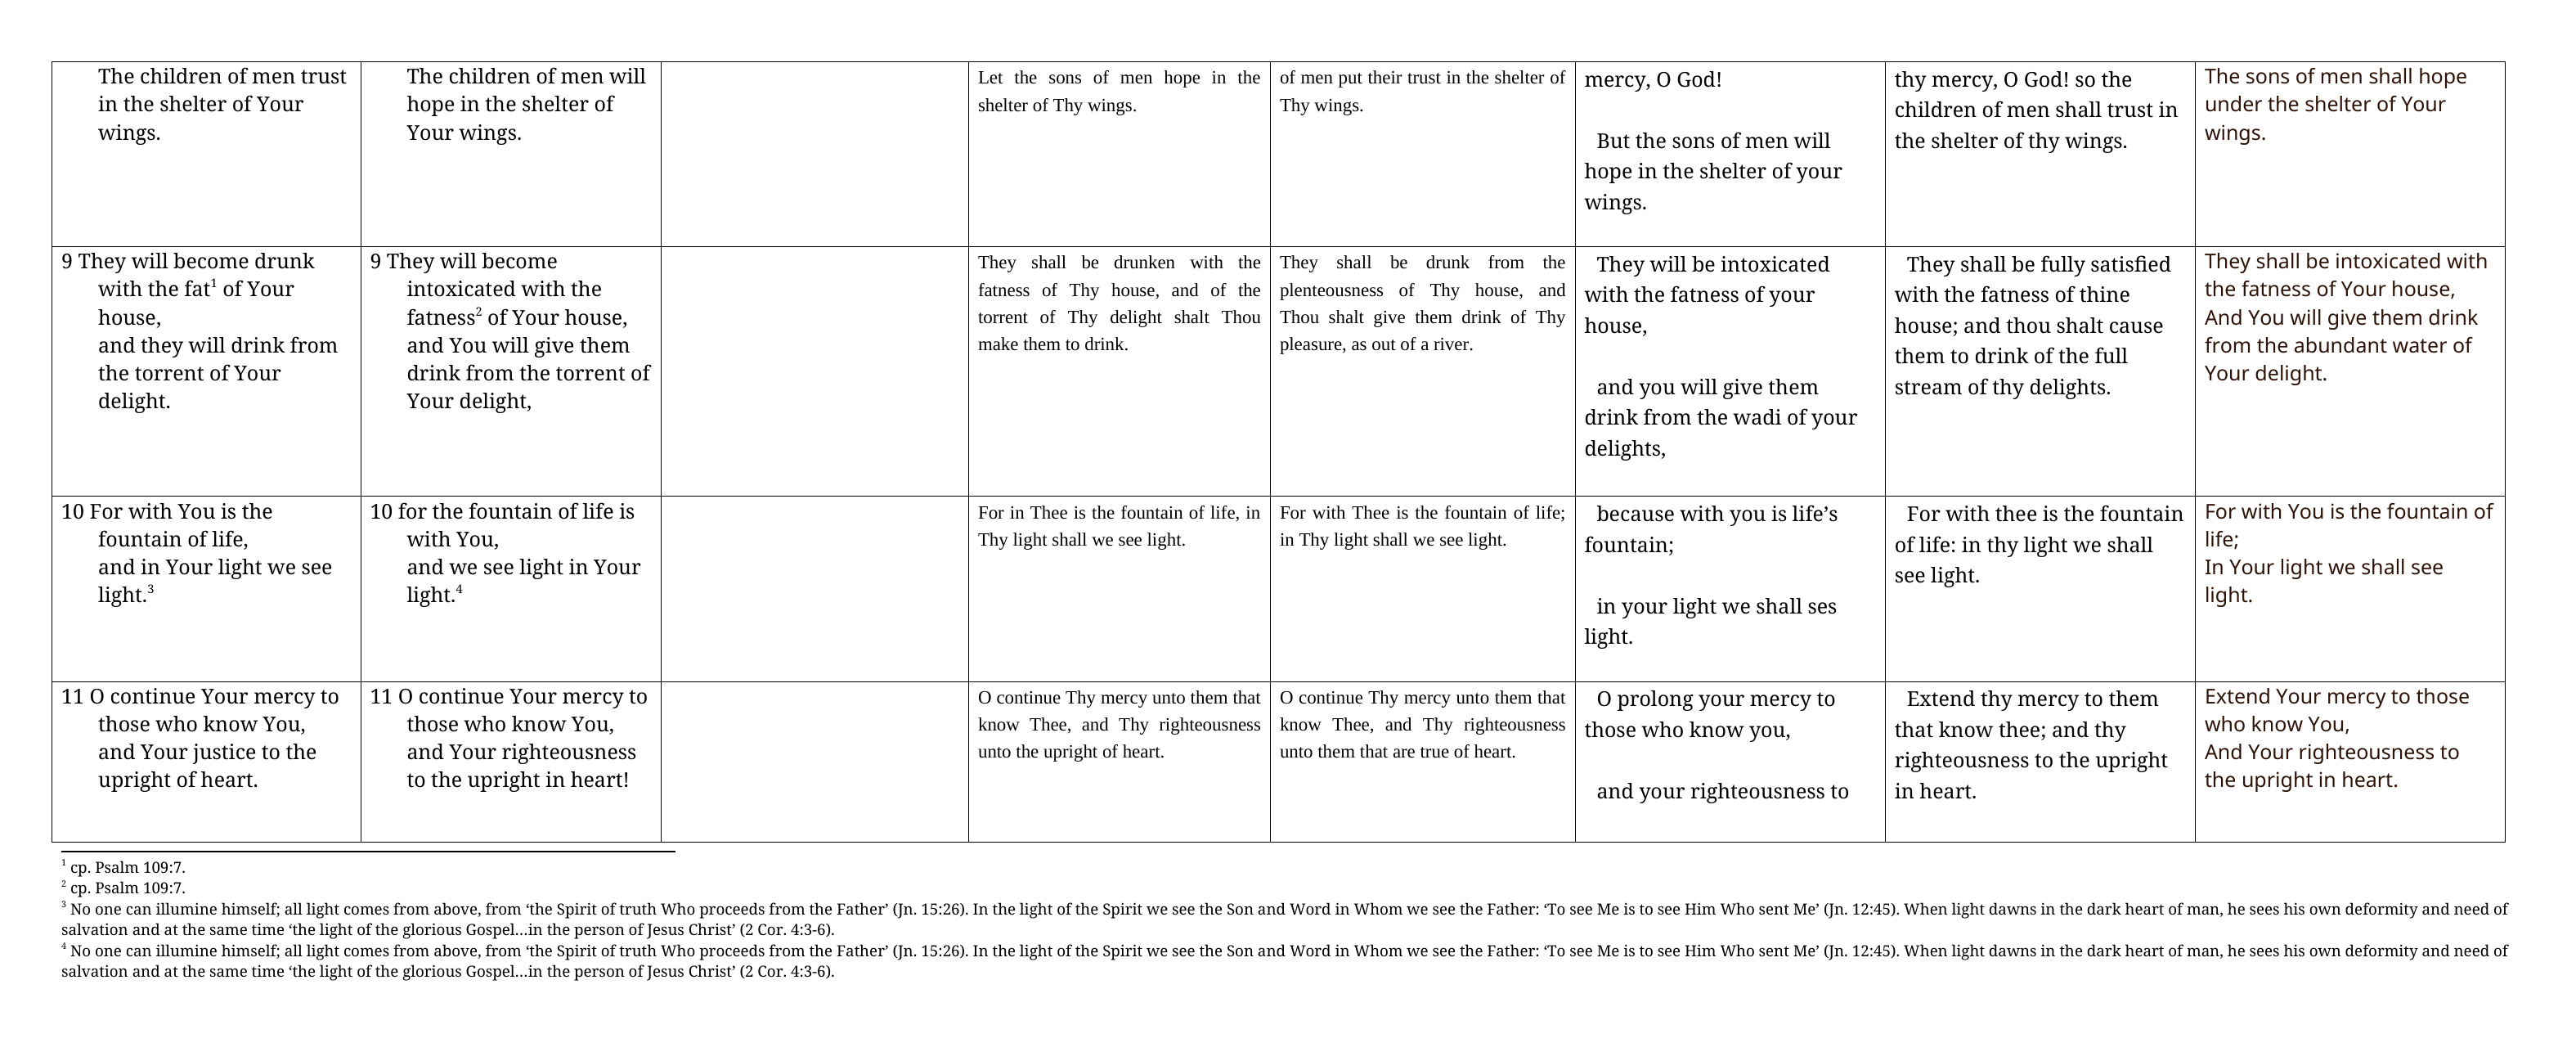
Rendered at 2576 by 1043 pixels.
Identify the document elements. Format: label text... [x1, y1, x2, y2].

table_cell They shall be intoxicated with the fatness of Your house, And You will give them drink from the abundant water of Your delight. [2196, 247, 2505, 496]
table_cell O continue Thy mercy unto them that know Thee, and Thy righteousness unto them that are true of heart. [1271, 682, 1575, 842]
table_cell [662, 497, 968, 681]
table_cell For with You is the fountain of life; In Your light we shall see light. [2196, 497, 2505, 681]
table_cell Extend thy mercy to them that know thee; and thy righteousness to the upright in heart. [1886, 682, 2195, 842]
table_cell O how hast Thou multiplied Thy mercy, O God; so shall the children of men put their trust in the shelter of Thy wings. [1271, 62, 1575, 246]
table_cell because with you is life’s fountain; in your light we shall ses light. [1576, 497, 1885, 681]
table_cell They will be intoxicated with the fatness of your house, and you will give them drink from the wadi of your delights, [1576, 247, 1885, 496]
table_cell How Thou hast multiplied Thy mercy, O God! Let the sons of men hope in the shelter of Thy wings. [969, 62, 1270, 246]
table_cell [662, 682, 968, 842]
table_cell [662, 62, 968, 246]
table_cell How hast thou multiplied thy mercy, O God! so the children of men shall trust in the shelter of thy wings. [1886, 62, 2195, 246]
table_cell 8 How great is Your mercy, O God! The children of men will hope in the shelter of Your wings. [361, 62, 661, 246]
table_cell [662, 247, 968, 496]
table_cell For with Thee is the fountain of life; in Thy light shall we see light. [1271, 497, 1575, 681]
table_cell Extend Your mercy to those who know You, And Your righteousness to the upright in heart. [2196, 682, 2505, 842]
table_cell For in Thee is the fountain of life, in Thy light shall we see light. [969, 497, 1270, 681]
table_cell How You multiply Your mercy, O God! The sons of men shall hope under the shelter of Your wings. [2196, 62, 2505, 246]
table_cell They shall be fully satisfied with the fatness of thine house; and thou shalt cause them to drink of the full stream of thy delights. [1886, 247, 2195, 496]
table_cell 9 They will become drunk with the fat of Your house, and they will drink from the torrent of Your delight. [52, 247, 361, 496]
table_cell 9 They will become intoxicated with the fatness of Your house, and You will give them drink from the torrent of Your delight, [361, 247, 661, 496]
table_cell O continue Thy mercy unto them that know Thee, and Thy righteousness unto the upright of heart. [969, 682, 1270, 842]
table_cell They shall be drunk from the plenteousness of Thy house, and Thou shalt give them drink of Thy pleasure, as out of a river. [1271, 247, 1575, 496]
table_cell How you increased your mercy, O God! But the sons of men will hope in the shelter of your wings. [1576, 62, 1885, 246]
table_cell 10 for the fountain of life is with You, and we see light in Your light. [361, 497, 661, 681]
table_cell 10 For with You is the fountain of life, and in Your light we see light. [52, 497, 361, 681]
table_cell 8 How great is Your mercy, O God! The children of men trust in the shelter of Your wings. [52, 62, 361, 246]
table_cell 11 O continue Your mercy to those who know You, and Your justice to the upright of heart. [52, 682, 361, 842]
table_cell They shall be drunken with the fatness of Thy house, and of the torrent of Thy delight shalt Thou make them to drink. [969, 247, 1270, 496]
table_cell O prolong your mercy to those who know you, and your righteousness to the upright of heart! [1576, 682, 1885, 842]
table_cell For with thee is the fountain of life: in thy light we shall see light. [1886, 497, 2195, 681]
table_cell 11 O continue Your mercy to those who know You, and Your righteousness to the upright in heart! [361, 682, 661, 842]
